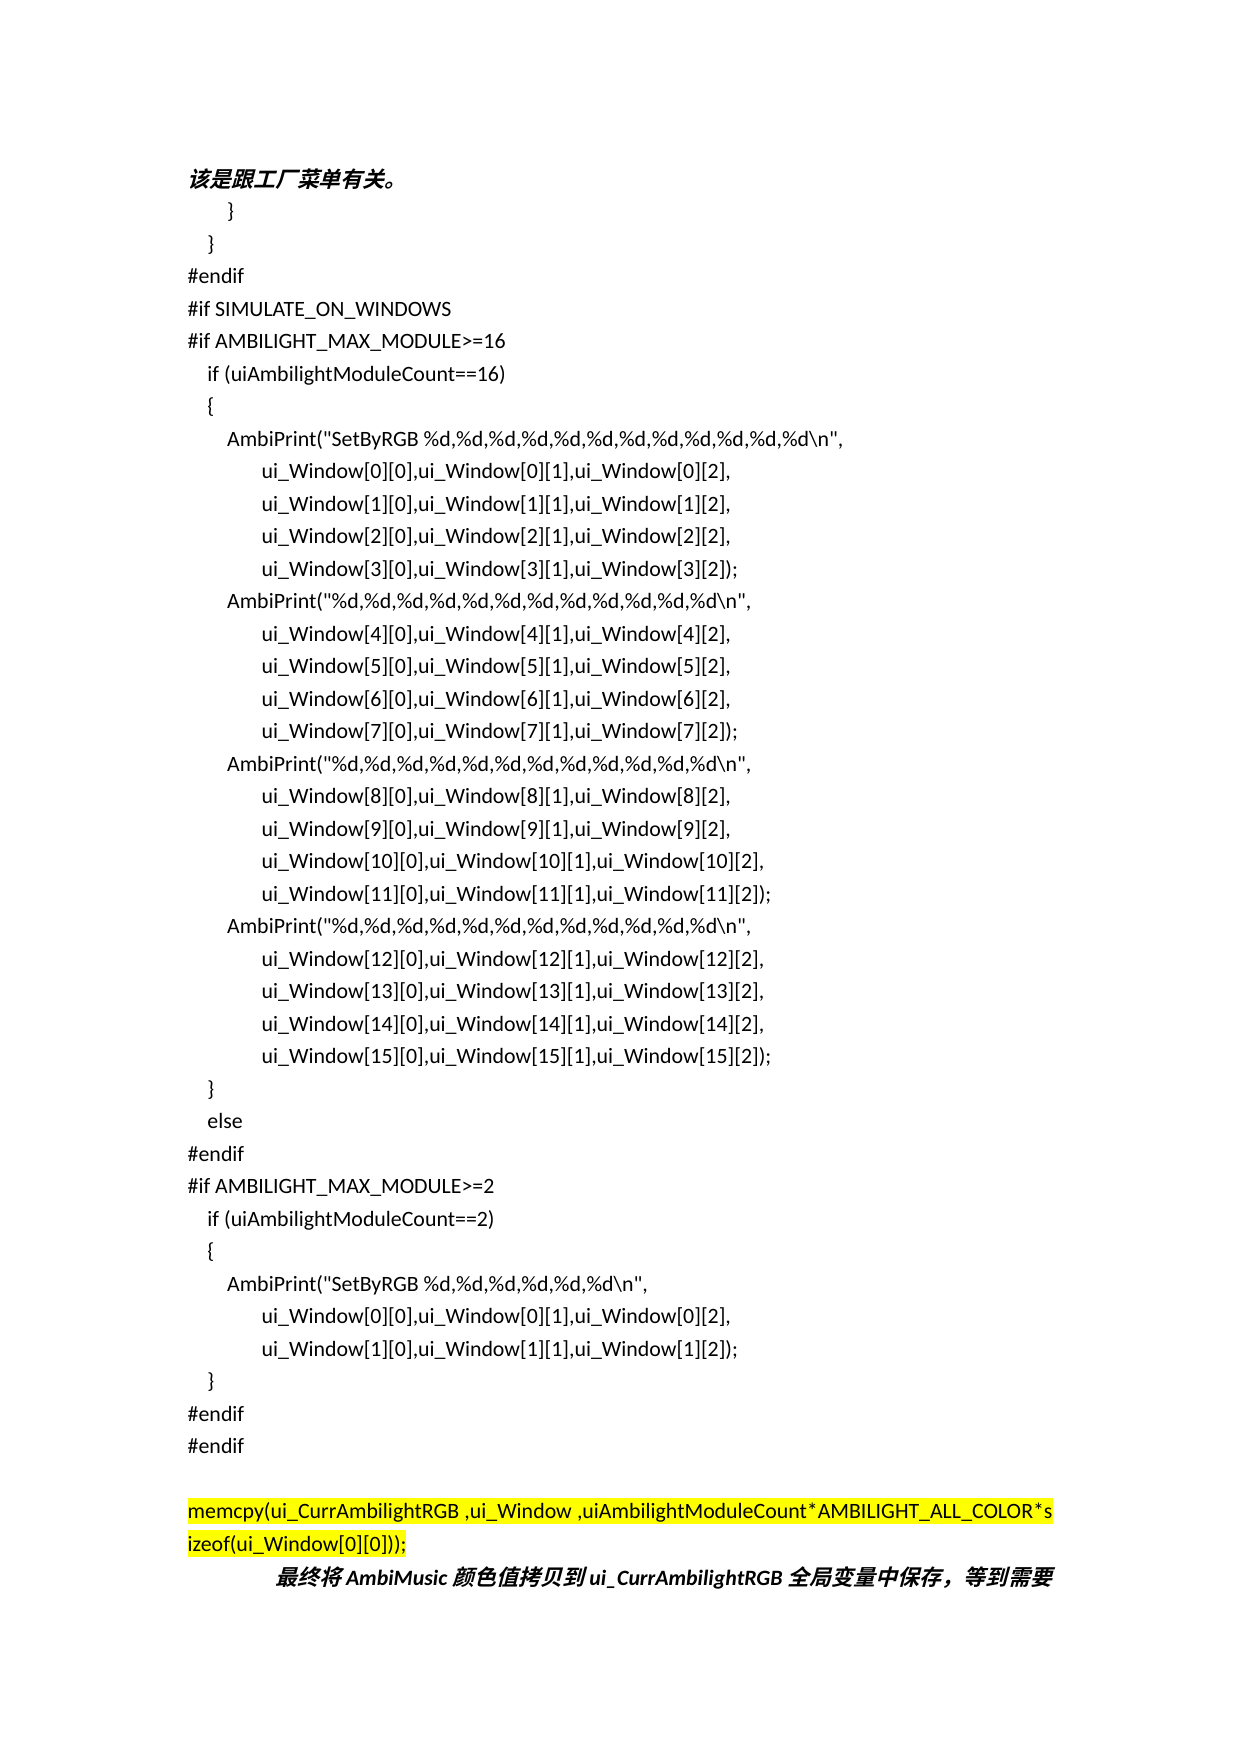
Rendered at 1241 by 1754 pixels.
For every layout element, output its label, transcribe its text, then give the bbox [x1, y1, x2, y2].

text { [187, 389, 1053, 422]
text } [187, 227, 1053, 259]
text AmbiPrint("SetByRGB %d,%d,%d,%d,%d,%d\n", [187, 1267, 1053, 1299]
text ui_Window[1][0],ui_Window[1][1],ui_Window[1][2]); [187, 1332, 1053, 1364]
text ui_Window[4][0],ui_Window[4][1],ui_Window[4][2], [187, 617, 1053, 649]
text #if AMBILIGHT_MAX_MODULE>=16 [187, 324, 1053, 357]
text #if SIMULATE_ON_WINDOWS [187, 292, 1053, 324]
text ui_Window[6][0],ui_Window[6][1],ui_Window[6][2], [187, 682, 1053, 714]
text } [187, 1072, 1053, 1104]
text ui_Window[11][0],ui_Window[11][1],ui_Window[11][2]); [187, 877, 1053, 909]
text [187, 162, 1053, 194]
text ui_Window[0][0],ui_Window[0][1],ui_Window[0][2], [187, 454, 1053, 487]
text } [187, 194, 1053, 227]
text AmbiPrint("%d,%d,%d,%d,%d,%d,%d,%d,%d,%d,%d,%d\n", [187, 584, 1053, 617]
text ui_Window[1][0],ui_Window[1][1],ui_Window[1][2], [187, 487, 1053, 519]
text #if AMBILIGHT_MAX_MODULE>=2 [187, 1169, 1053, 1202]
text ui_Window[3][0],ui_Window[3][1],ui_Window[3][2]); [187, 552, 1053, 584]
text ui_Window[8][0],ui_Window[8][1],ui_Window[8][2], [187, 779, 1053, 812]
text ui_Window[2][0],ui_Window[2][1],ui_Window[2][2], [187, 519, 1053, 552]
text ui_Window[10][0],ui_Window[10][1],ui_Window[10][2], [187, 844, 1053, 877]
text if (uiAmbilightModuleCount==2) [187, 1202, 1053, 1234]
text #endif [187, 1137, 1053, 1169]
text else [187, 1104, 1053, 1137]
text ui_Window[15][0],ui_Window[15][1],ui_Window[15][2]); [187, 1039, 1053, 1072]
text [187, 1559, 1053, 1592]
text ui_Window[14][0],ui_Window[14][1],ui_Window[14][2], [187, 1007, 1053, 1039]
text #endif [187, 1429, 1053, 1462]
text AmbiPrint("%d,%d,%d,%d,%d,%d,%d,%d,%d,%d,%d,%d\n", [187, 909, 1053, 942]
text AmbiPrint("SetByRGB %d,%d,%d,%d,%d,%d,%d,%d,%d,%d,%d,%d\n", [187, 422, 1053, 454]
text ui_Window[12][0],ui_Window[12][1],ui_Window[12][2], [187, 942, 1053, 974]
text #endif [187, 1397, 1053, 1429]
text if (uiAmbilightModuleCount==16) [187, 357, 1053, 389]
text ui_Window[13][0],ui_Window[13][1],ui_Window[13][2], [187, 974, 1053, 1007]
text } [187, 1364, 1053, 1397]
text ui_Window[7][0],ui_Window[7][1],ui_Window[7][2]); [187, 714, 1053, 747]
text ui_Window[0][0],ui_Window[0][1],ui_Window[0][2], [187, 1299, 1053, 1332]
text memcpy(ui_CurrAmbilightRGB ,ui_Window ,uiAmbilightModuleCount*AMBILIGHT_ALL_COLOR*sizeof(ui_Window[0][0])); [187, 1462, 1053, 1559]
text AmbiPrint("%d,%d,%d,%d,%d,%d,%d,%d,%d,%d,%d,%d\n", [187, 747, 1053, 779]
text #endif [187, 259, 1053, 292]
text ui_Window[5][0],ui_Window[5][1],ui_Window[5][2], [187, 649, 1053, 682]
text ui_Window[9][0],ui_Window[9][1],ui_Window[9][2], [187, 812, 1053, 844]
text { [187, 1234, 1053, 1267]
